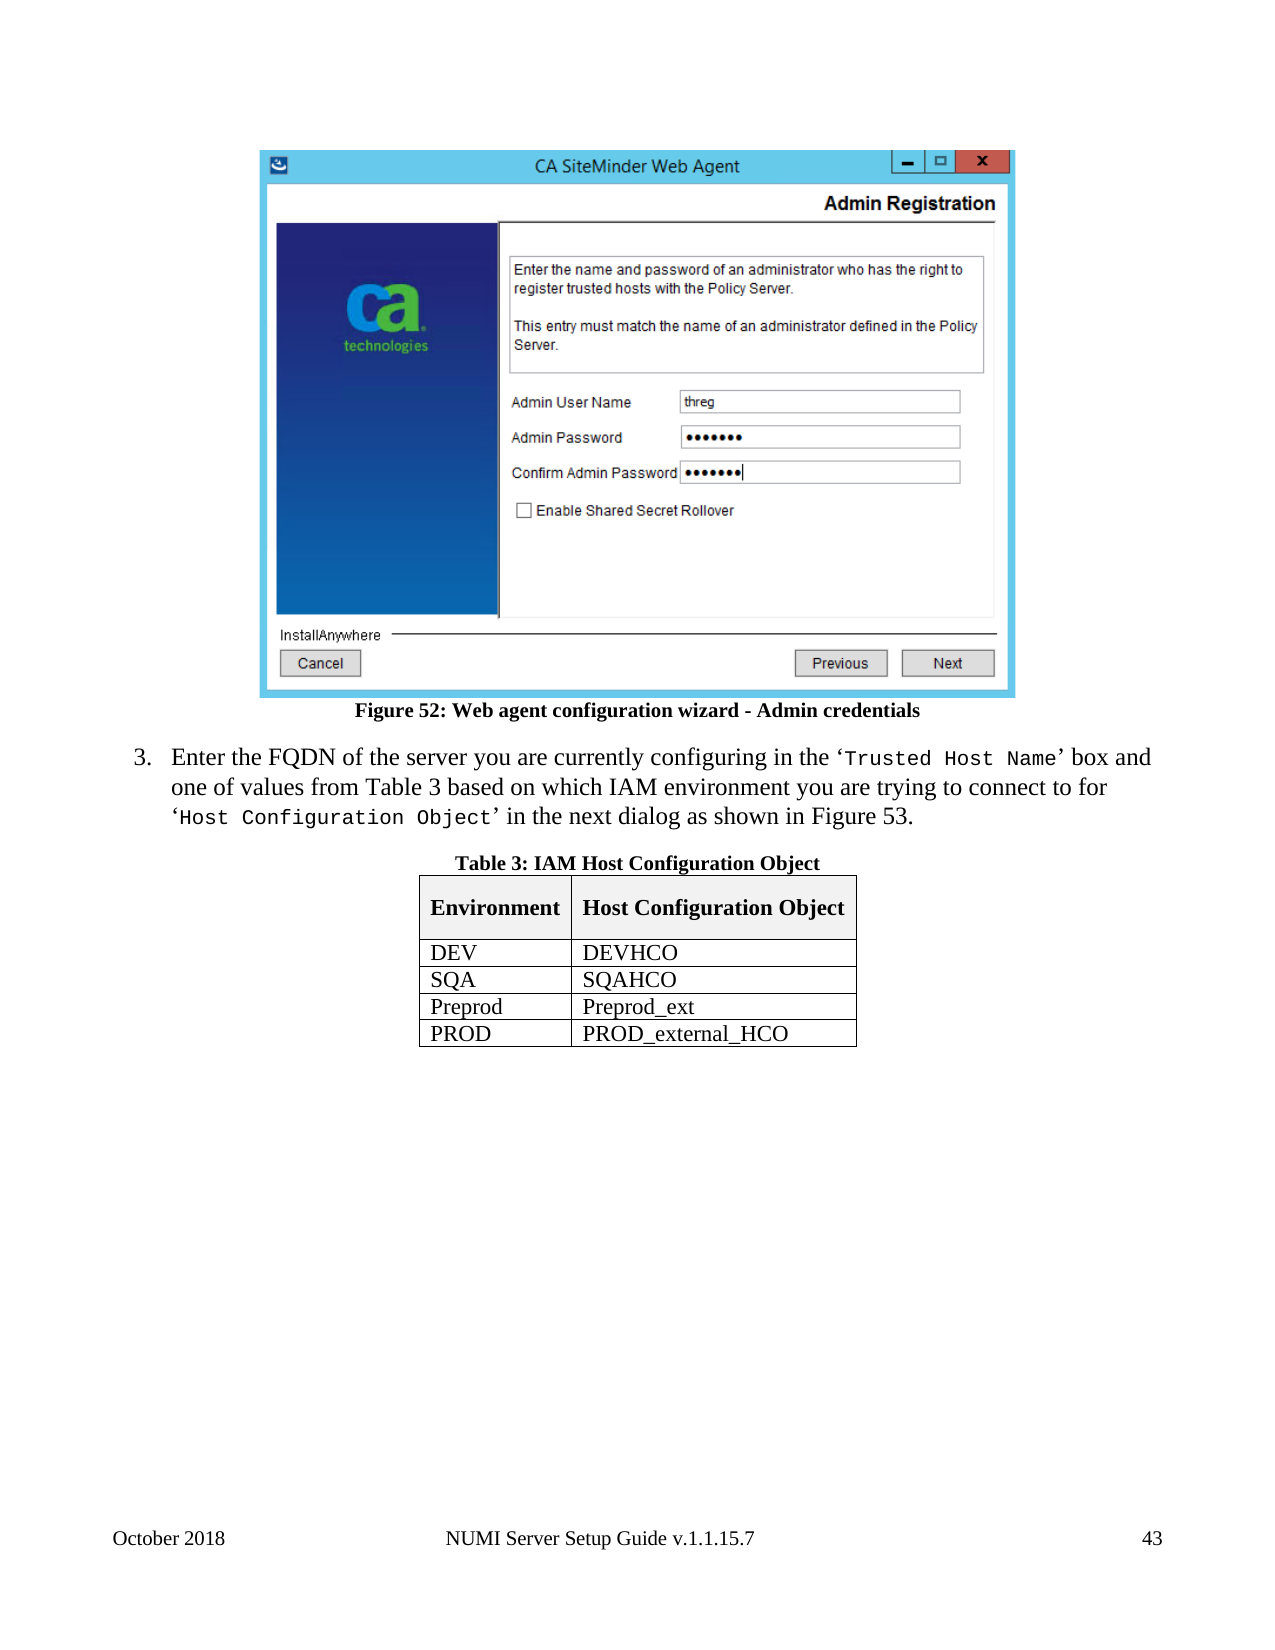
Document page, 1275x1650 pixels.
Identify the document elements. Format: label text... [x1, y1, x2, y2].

table_header Host Configuration Object [572, 876, 856, 939]
table_cell Preprod_ext [572, 994, 856, 1019]
table_cell Preprod [420, 994, 571, 1019]
text Figure 52: Web agent configuration wizard - Admin credentials [112, 697, 1162, 722]
text Table 3: IAM Host Configuration Object [112, 851, 1162, 875]
table_cell PROD [420, 1020, 571, 1046]
table_cell SQAHCO [572, 967, 856, 992]
table_cell DEVHCO [572, 940, 856, 966]
table_cell DEV [420, 940, 571, 966]
picture [259, 150, 1016, 698]
table_header Environment [420, 876, 571, 939]
table_cell SQA [420, 967, 571, 992]
table_cell PROD_external_HCO [572, 1020, 856, 1046]
list Enter the FQDN of the server you are currently configuring in the ‘Trusted Host Name’ box and one of values from Table 3 based on which IAM environment you are trying to connect to for ‘Host Configuration Object’ in the next dialog as shown in Figure 53. [133, 742, 1162, 830]
